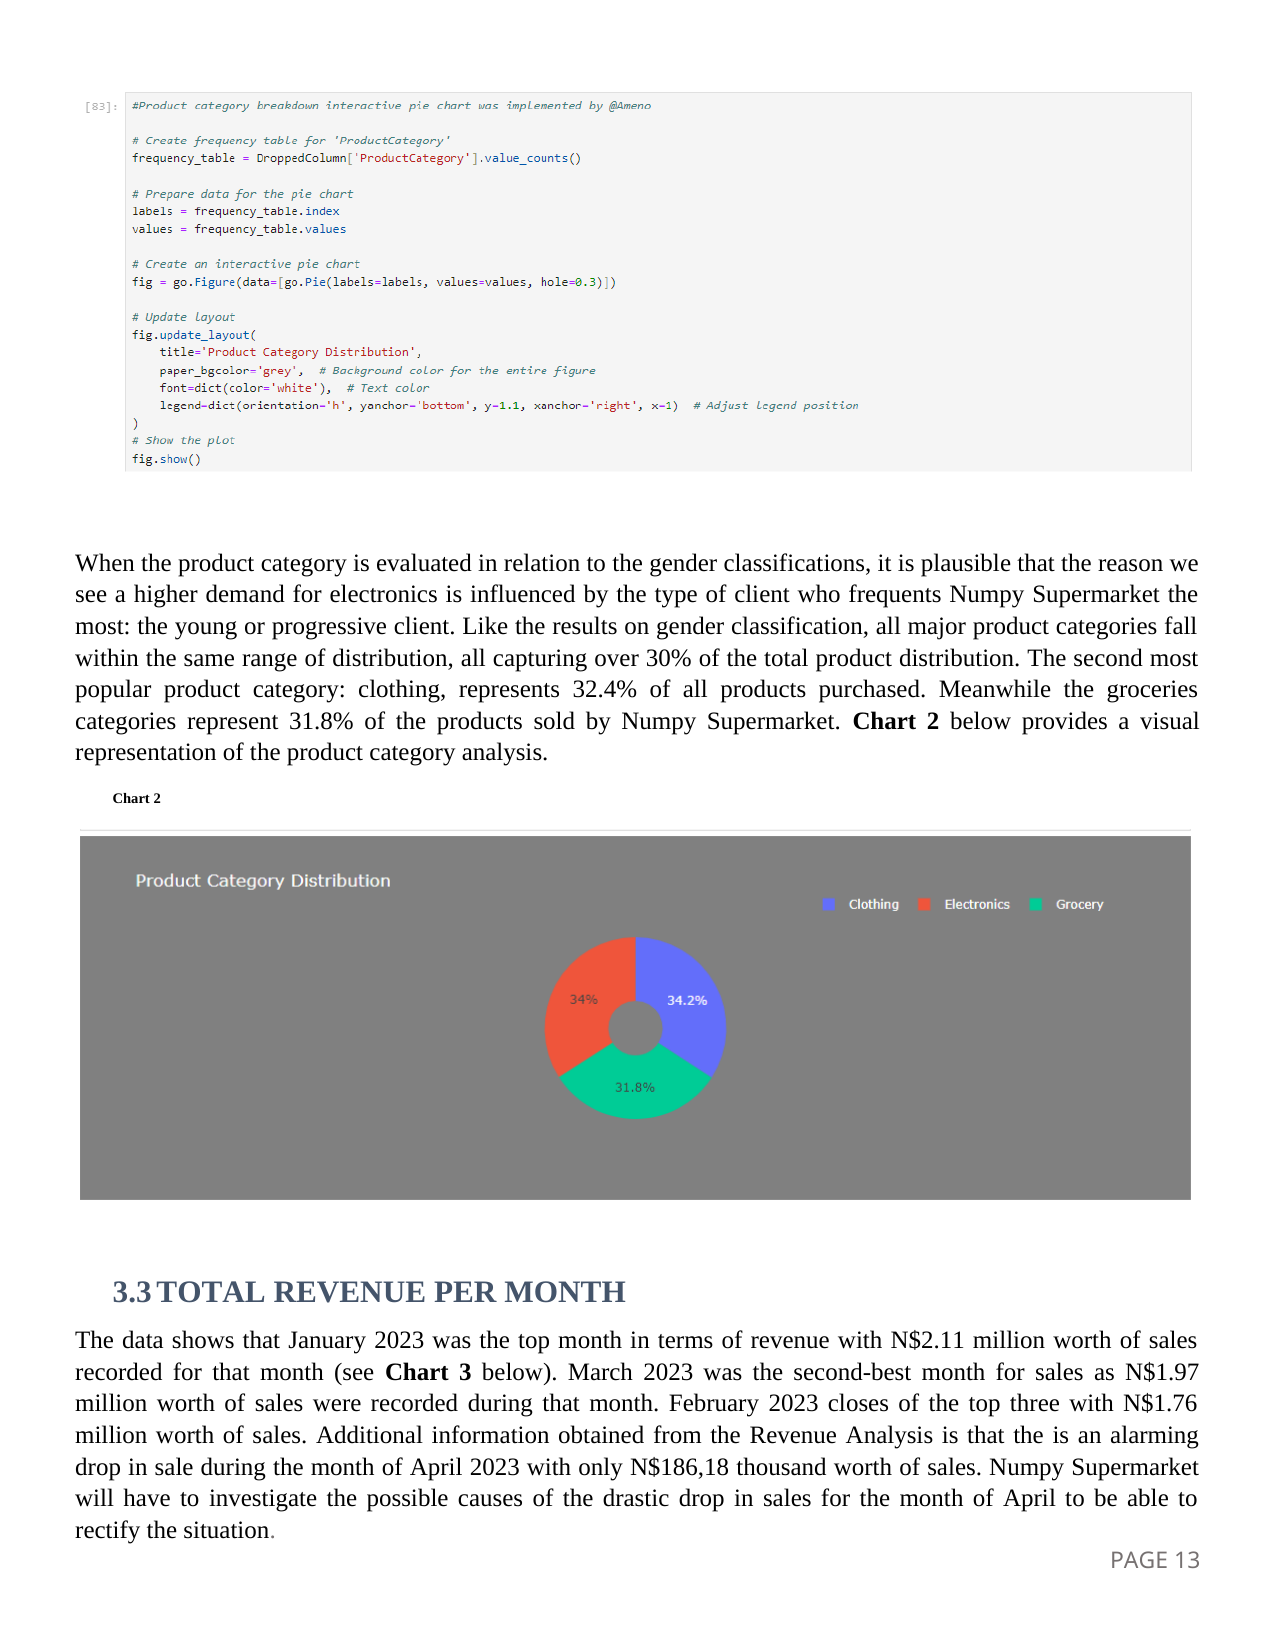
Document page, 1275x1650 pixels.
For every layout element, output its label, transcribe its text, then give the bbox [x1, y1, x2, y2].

text Chart 2 [112, 790, 1200, 807]
subtitle Total Revenue per month [112, 1273, 1200, 1309]
text When the product category is evaluated in relation to the gender classifications, it is plausible that the reason we see a higher demand for electronics is influenced by the type of client who frequents Numpy Supermarket the most: the young or progressive client. Like the results on gender classification, all major product categories fall within the same range of distribution, all capturing over 30% of the total product distribution. The second most popular product category: clothing, represents 32.4% of all products purchased. Meanwhile the groceries categories represent 31.8% of the products sold by Numpy Supermarket. Chart 2 below provides a visual representation of the product category analysis. [75, 548, 1200, 766]
text The data shows that January 2023 was the top month in terms of revenue with N$2.11 million worth of sales recorded for that month (see Chart 3 below). March 2023 was the second-best month for sales as N$1.97 million worth of sales were recorded during that month. February 2023 closes of the top three with N$1.76 million worth of sales. Additional information obtained from the Revenue Analysis is that the is an alarming drop in sale during the month of April 2023 with only N$186,18 thousand worth of sales. Numpy Supermarket will have to investigate the possible causes of the drastic drop in sales for the month of April to be able to rectify the situation. [75, 1325, 1200, 1543]
picture [75, 829, 1200, 1208]
picture [75, 75, 1200, 472]
